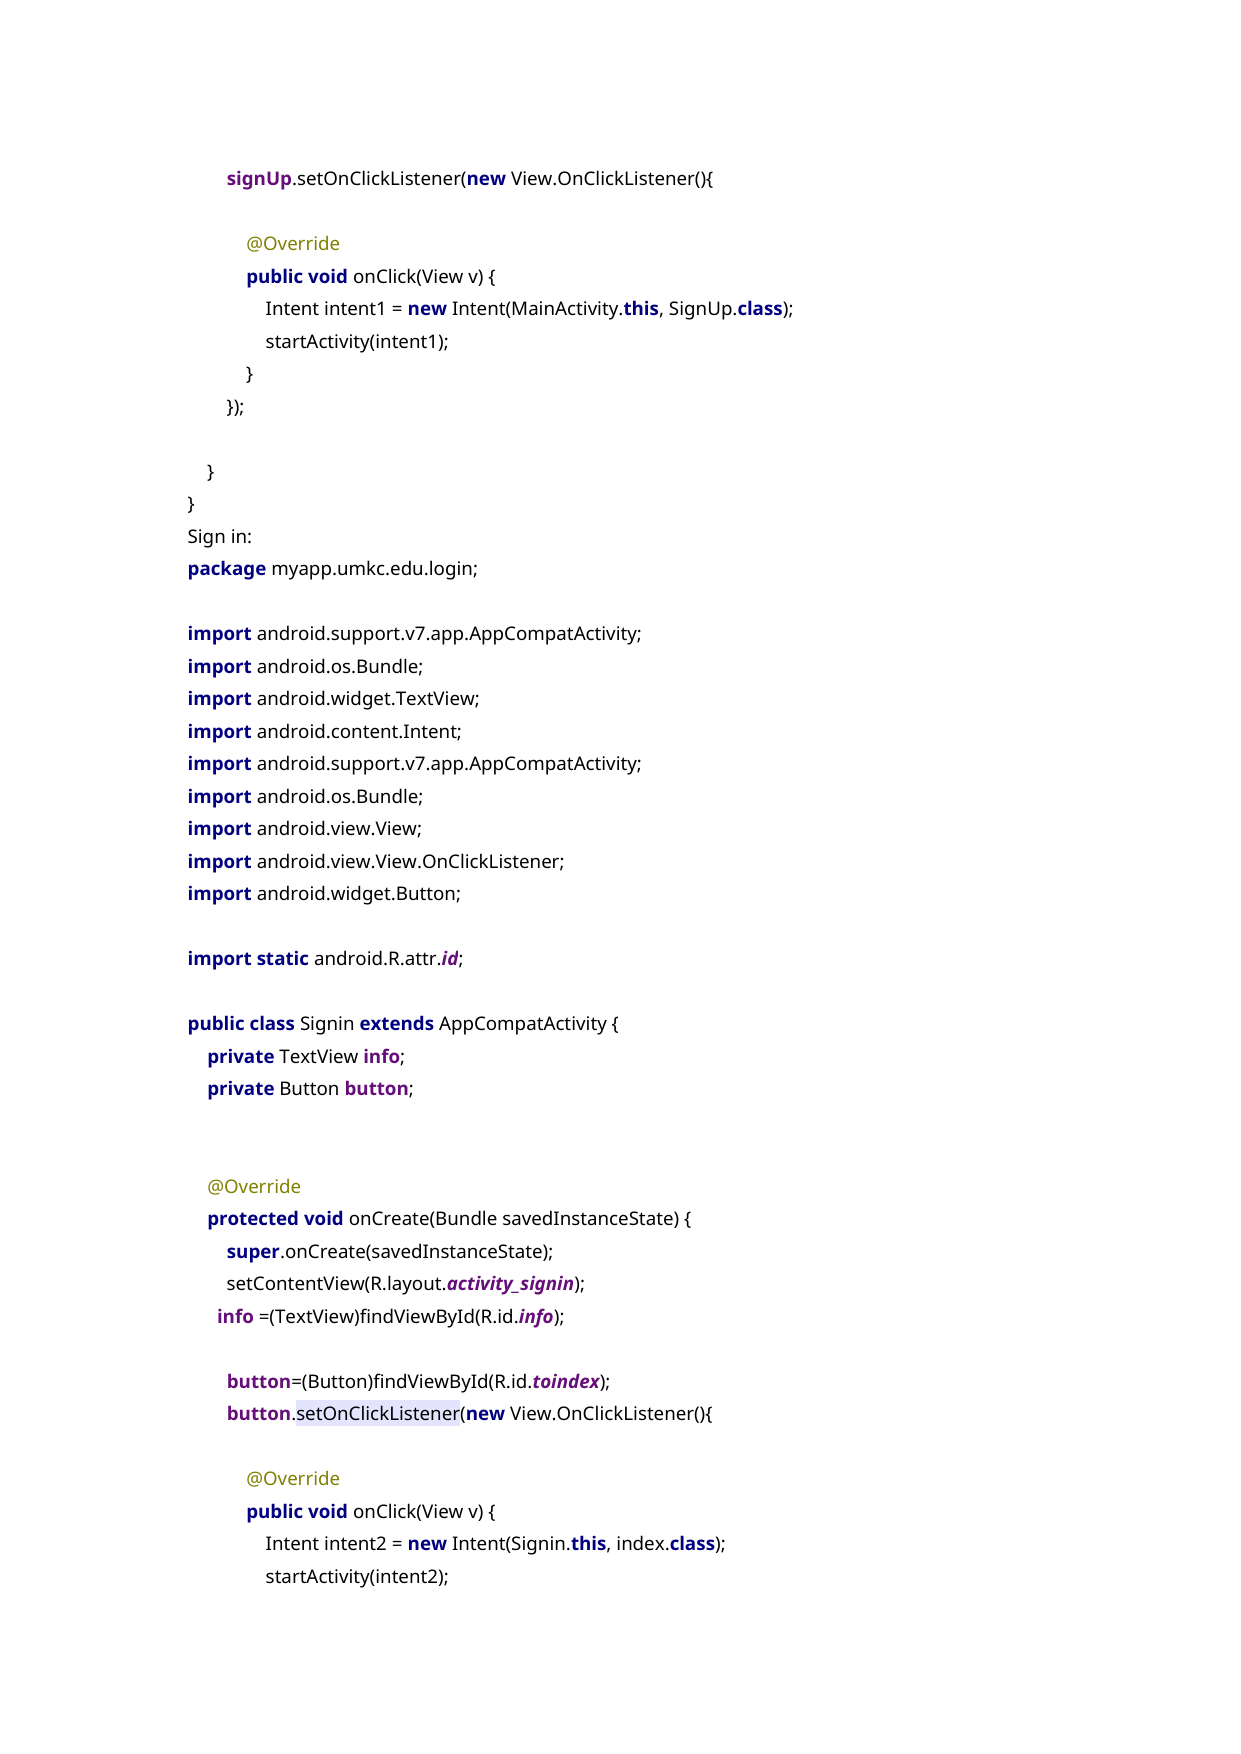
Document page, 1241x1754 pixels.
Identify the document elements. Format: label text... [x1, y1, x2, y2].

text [187, 162, 1053, 519]
text Sign in: [187, 519, 1053, 552]
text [187, 552, 1053, 1592]
